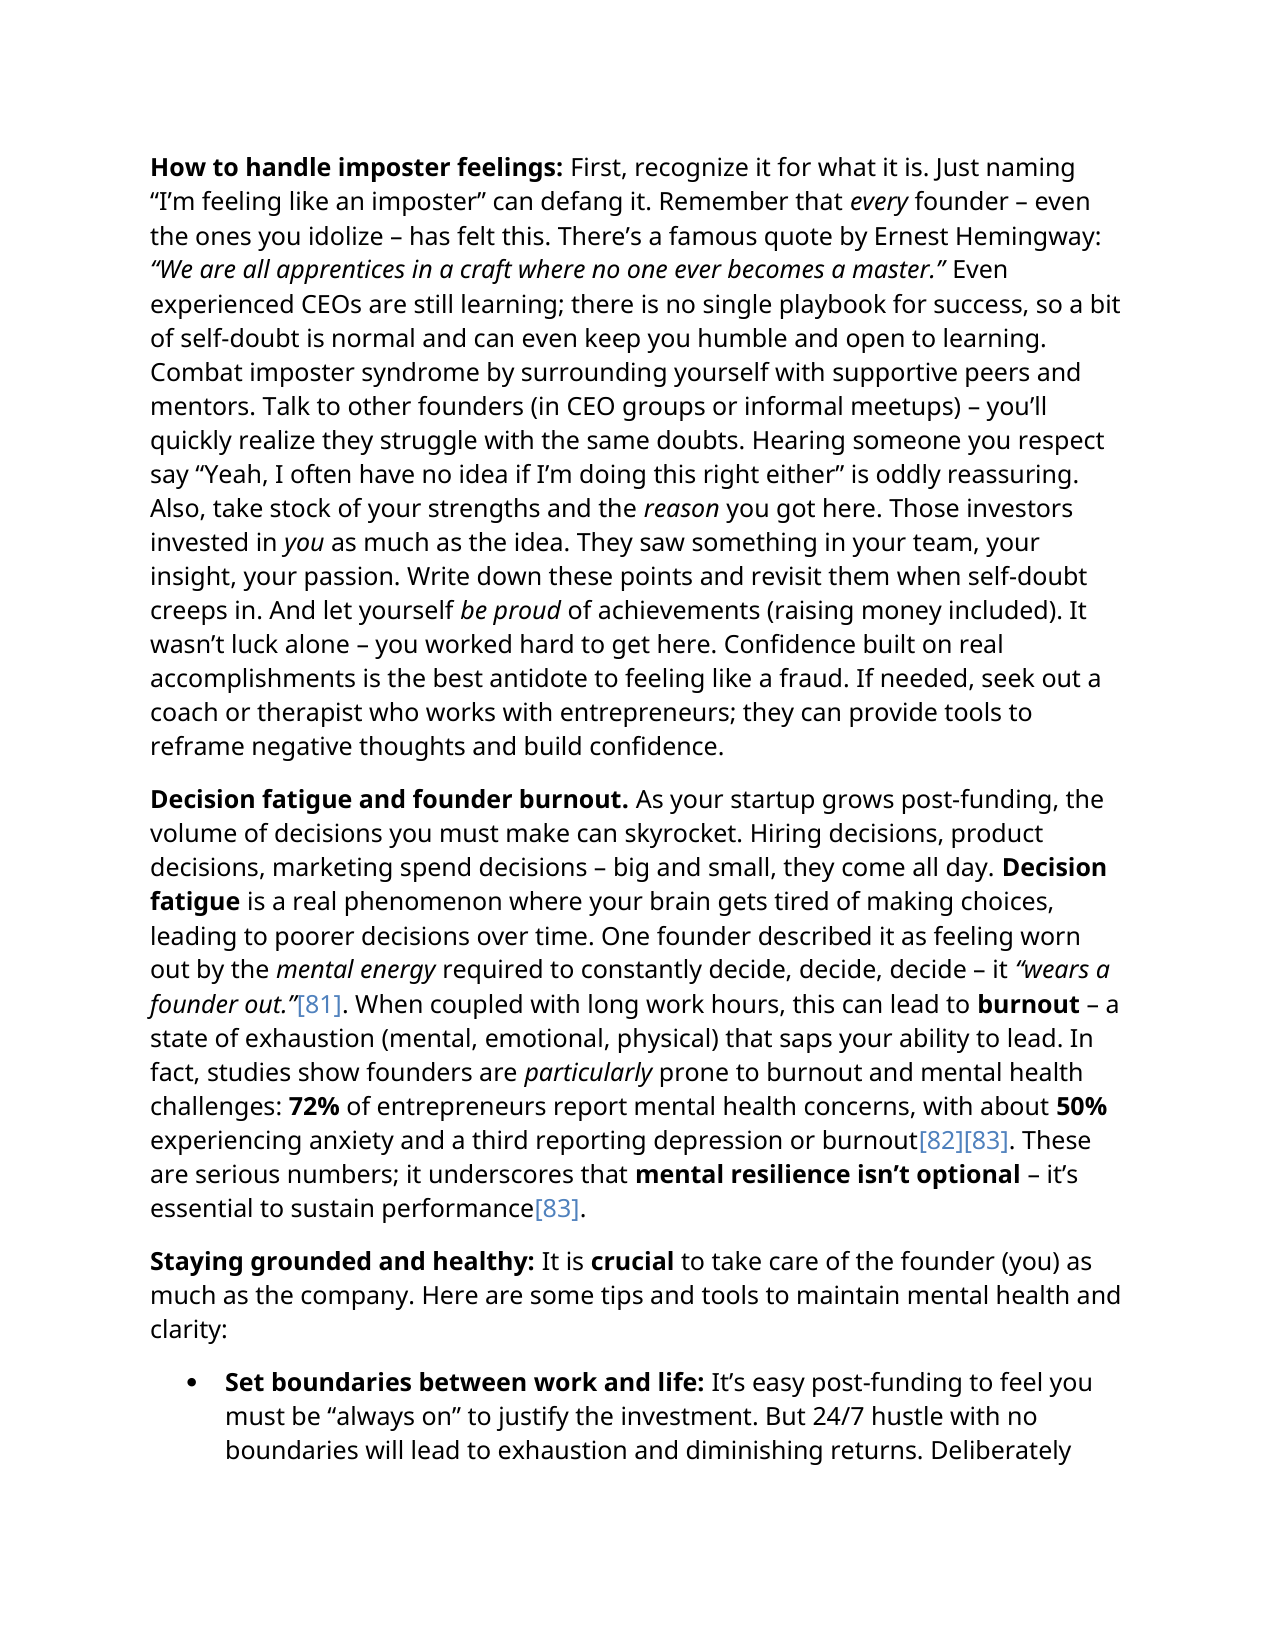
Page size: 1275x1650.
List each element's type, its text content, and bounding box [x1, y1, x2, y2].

text Staying grounded and healthy: It is crucial to take care of the founder (you) as much as the company. Here are some tips and tools to maintain mental health and clarity: [150, 1243, 1125, 1346]
text Decision fatigue and founder burnout. As your startup grows post-funding, the volume of decisions you must make can skyrocket. Hiring decisions, product decisions, marketing spend decisions – big and small, they come all day. Decision fatigue is a real phenomenon where your brain gets tired of making choices, leading to poorer decisions over time. One founder described it as feeling worn out by the mental energy required to constantly decide, decide, decide – it “wears a founder out.”[81]. When coupled with long work hours, this can lead to burnout – a state of exhaustion (mental, emotional, physical) that saps your ability to lead. In fact, studies show founders are particularly prone to burnout and mental health challenges: 72% of entrepreneurs report mental health concerns, with about 50% experiencing anxiety and a third reporting depression or burnout[82][83]. These are serious numbers; it underscores that mental resilience isn’t optional – it’s essential to sustain performance[83]. [150, 782, 1125, 1225]
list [187, 1364, 1125, 1467]
text How to handle imposter feelings: First, recognize it for what it is. Just naming “I’m feeling like an imposter” can defang it. Remember that every founder – even the ones you idolize – has felt this. There’s a famous quote by Ernest Hemingway: “We are all apprentices in a craft where no one ever becomes a master.” Even experienced CEOs are still learning; there is no single playbook for success, so a bit of self-doubt is normal and can even keep you humble and open to learning. Combat imposter syndrome by surrounding yourself with supportive peers and mentors. Talk to other founders (in CEO groups or informal meetups) – you’ll quickly realize they struggle with the same doubts. Hearing someone you respect say “Yeah, I often have no idea if I’m doing this right either” is oddly reassuring. Also, take stock of your strengths and the reason you got here. Those investors invested in you as much as the idea. They saw something in your team, your insight, your passion. Write down these points and revisit them when self-doubt creeps in. And let yourself be proud of achievements (raising money included). It wasn’t luck alone – you worked hard to get here. Confidence built on real accomplishments is the best antidote to feeling like a fraud. If needed, seek out a coach or therapist who works with entrepreneurs; they can provide tools to reframe negative thoughts and build confidence. [150, 150, 1125, 763]
